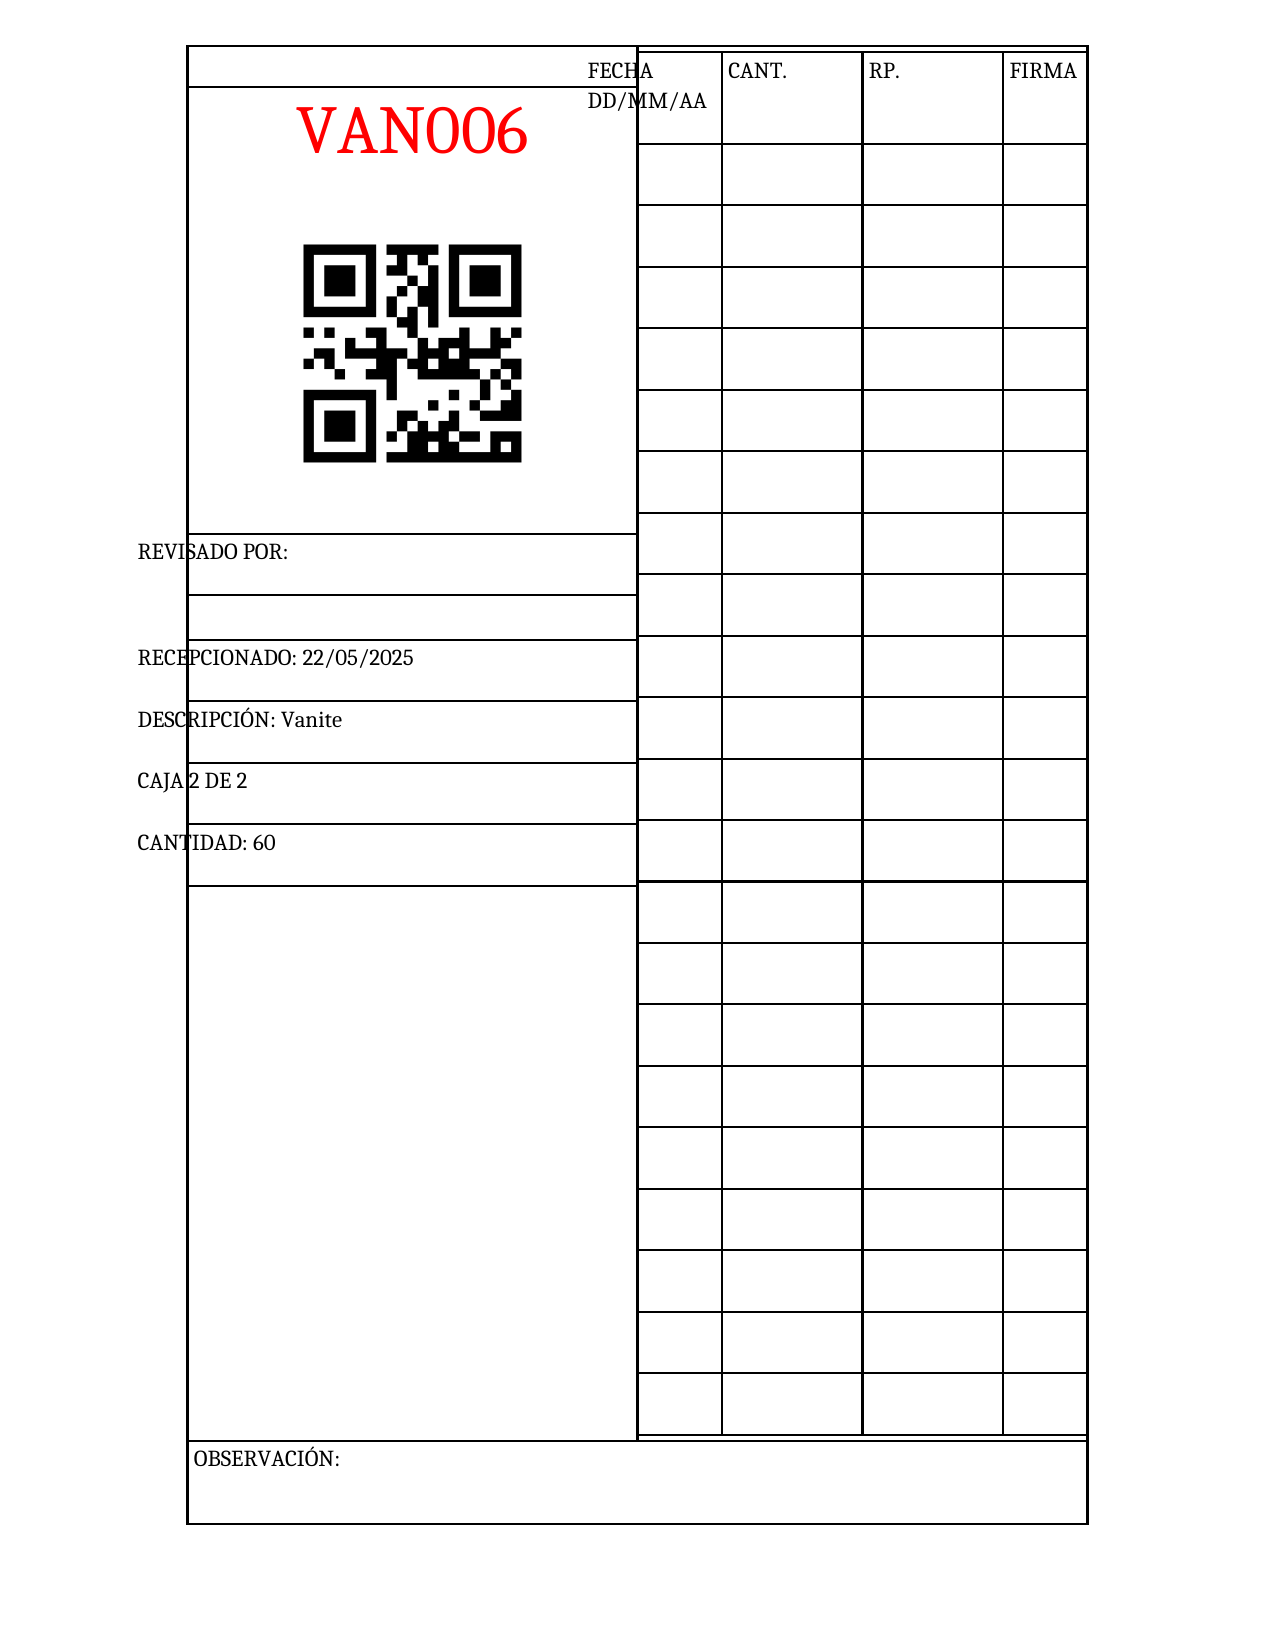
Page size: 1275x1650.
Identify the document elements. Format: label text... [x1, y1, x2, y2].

table_header [189, 764, 636, 823]
table_header [639, 1313, 721, 1372]
table_header [723, 1190, 861, 1249]
table_header [723, 821, 861, 880]
table_header [189, 702, 636, 762]
table_header [723, 1128, 861, 1188]
table_header [864, 1251, 1002, 1311]
table_header [864, 391, 1002, 450]
table_header [189, 535, 636, 594]
table_header [864, 514, 1002, 573]
table_header [189, 887, 636, 1440]
table_header [1004, 145, 1086, 204]
table_header [864, 268, 1002, 327]
table_header [1004, 206, 1086, 266]
table_header [1004, 883, 1086, 942]
table_header [864, 1374, 1002, 1434]
table_header [1004, 1251, 1086, 1311]
table_header [864, 1005, 1002, 1065]
table_header [1004, 1067, 1086, 1126]
table_header [639, 47, 1086, 51]
table_header [864, 637, 1002, 696]
table_header [639, 53, 721, 143]
table_header [723, 637, 861, 696]
table_header [639, 944, 721, 1003]
table_header [639, 1251, 721, 1311]
table_header [1004, 329, 1086, 389]
table_header [639, 760, 721, 819]
table_header [864, 944, 1002, 1003]
table_header [723, 1067, 861, 1126]
table_header [1004, 944, 1086, 1003]
table_header [1004, 53, 1086, 143]
table_header [864, 760, 1002, 819]
picture [262, 203, 563, 504]
table_header [723, 452, 861, 512]
table_header [639, 268, 721, 327]
table_header [189, 825, 636, 885]
table_header [723, 698, 861, 758]
table_header [1004, 1313, 1086, 1372]
table_header [1004, 1374, 1086, 1434]
table_header [723, 575, 861, 635]
table_header [723, 1374, 861, 1434]
table_header [864, 1067, 1002, 1126]
table_header [723, 53, 861, 143]
table_header [723, 760, 861, 819]
table_cell OBSERVACIÓN: [189, 1442, 1086, 1523]
table_header [864, 575, 1002, 635]
table_header [639, 452, 721, 512]
table_header [1004, 760, 1086, 819]
table_header [1004, 821, 1086, 880]
table_header [723, 1251, 861, 1311]
table_header [864, 53, 1002, 143]
table_header [1004, 514, 1086, 573]
table_header [723, 944, 861, 1003]
table_header [639, 1436, 1086, 1440]
table_header [639, 883, 721, 942]
table_header [1004, 391, 1086, 450]
table_header [639, 391, 721, 450]
table_header [864, 698, 1002, 758]
table_header [723, 391, 861, 450]
table_header [864, 452, 1002, 512]
table_header [189, 47, 636, 86]
table_header [1004, 637, 1086, 696]
table_header [639, 1128, 721, 1188]
table_header [864, 1313, 1002, 1372]
table_header [723, 1313, 861, 1372]
table_header [1004, 698, 1086, 758]
table_header [1004, 575, 1086, 635]
table_header [723, 268, 861, 327]
table_header [723, 206, 861, 266]
table_header [723, 145, 861, 204]
table_header [189, 596, 636, 639]
table_header [639, 637, 721, 696]
table_header [1004, 1190, 1086, 1249]
table_header [639, 698, 721, 758]
table_header [189, 88, 636, 533]
table_header [1004, 452, 1086, 512]
table_header [639, 575, 721, 635]
table_header [639, 206, 721, 266]
table_header [864, 1128, 1002, 1188]
table_header [723, 329, 861, 389]
table_header [639, 821, 721, 880]
table_header [639, 1190, 721, 1249]
table_header [864, 883, 1002, 942]
table_header [864, 206, 1002, 266]
table_header [639, 1067, 721, 1126]
table_header [639, 1374, 721, 1434]
table_header [864, 145, 1002, 204]
table_header [723, 514, 861, 573]
table_header [639, 1005, 721, 1065]
table_header [723, 1005, 861, 1065]
table_header [1004, 1005, 1086, 1065]
table_header [723, 883, 861, 942]
table_header [864, 1190, 1002, 1249]
table_header [639, 514, 721, 573]
table_header [189, 641, 636, 700]
table_header [639, 145, 721, 204]
table_header [1004, 268, 1086, 327]
table_header [864, 329, 1002, 389]
table_header [639, 329, 721, 389]
table_header [1004, 1128, 1086, 1188]
table_header [864, 821, 1002, 880]
